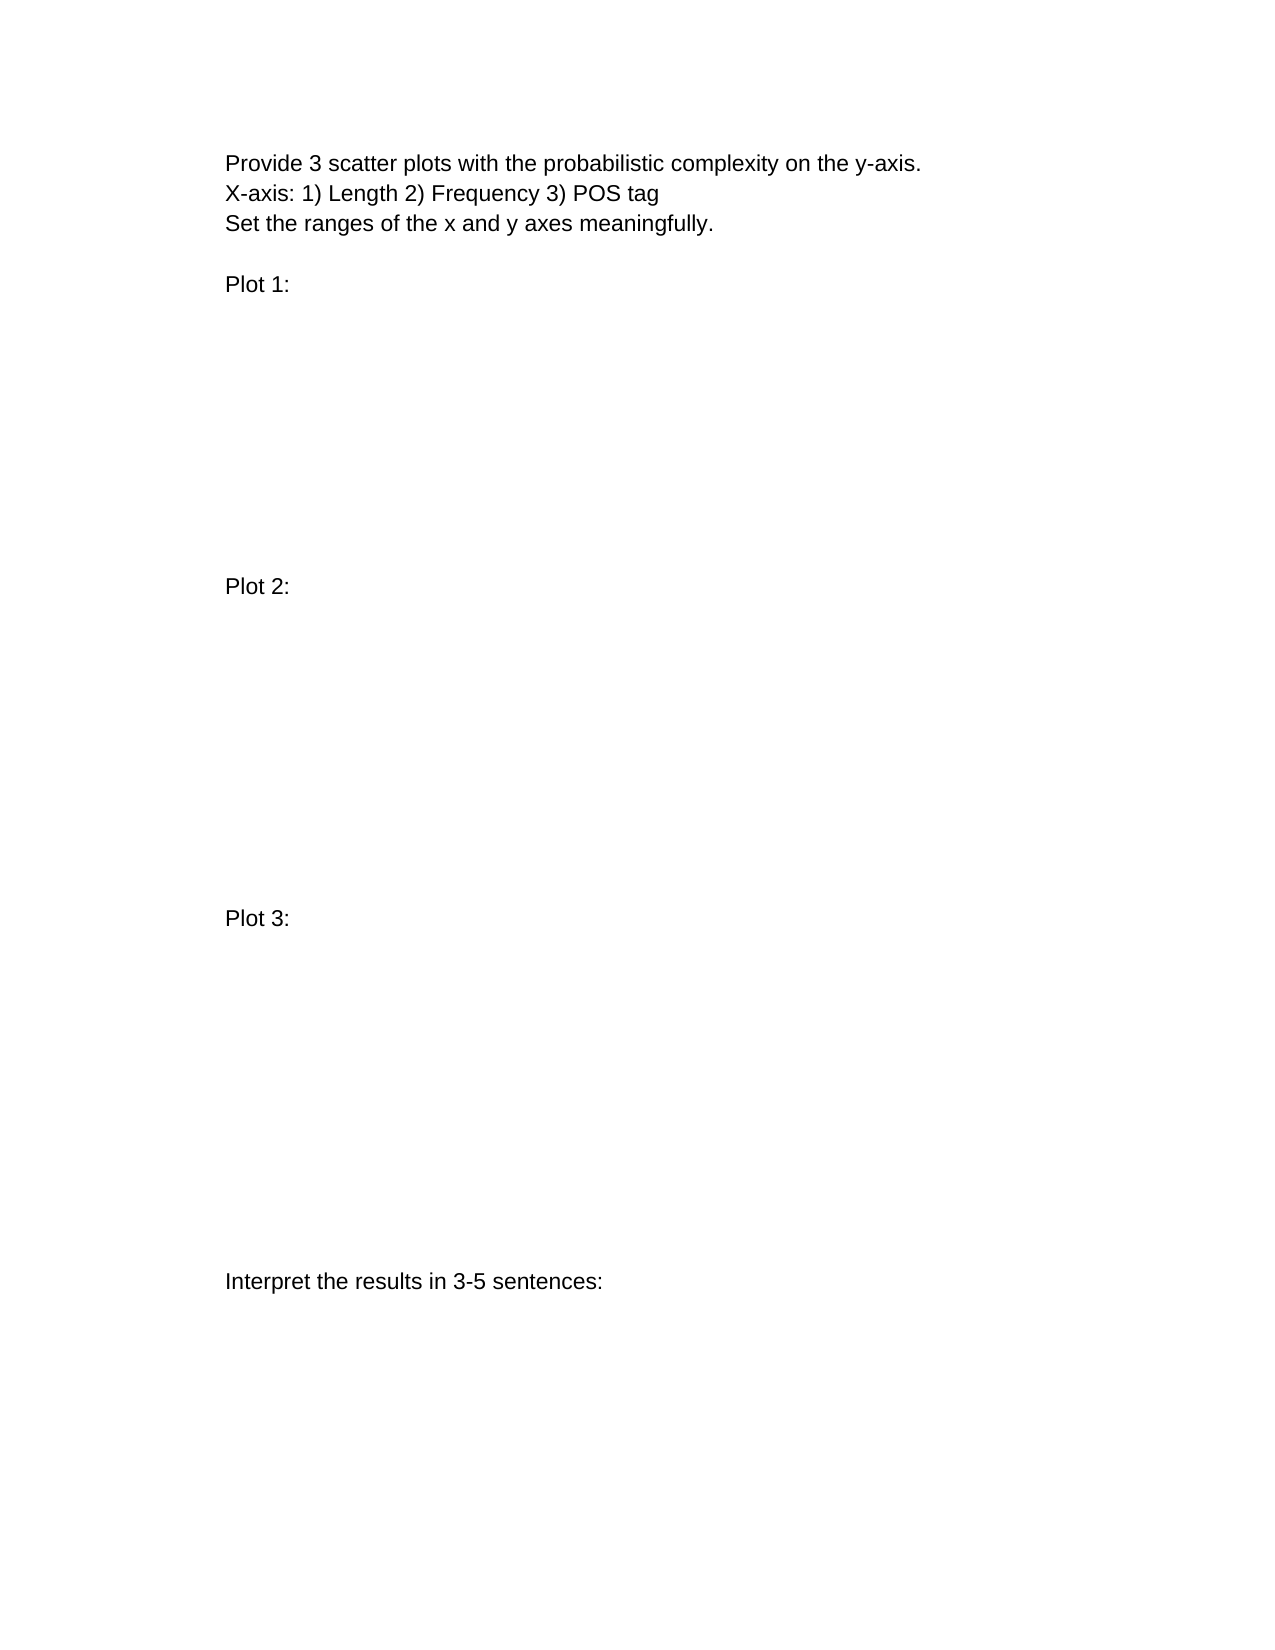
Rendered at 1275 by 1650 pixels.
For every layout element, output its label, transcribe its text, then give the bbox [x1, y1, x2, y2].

text Plot 1: [225, 271, 1125, 297]
text X-axis: 1) Length 2) Frequency 3) POS tag [225, 180, 1125, 207]
text Set the ranges of the x and y axes meaningfully. [150, 210, 1125, 237]
text Interpret the results in 3-5 sentences: [225, 1268, 1125, 1294]
text Plot 2: [225, 573, 1125, 599]
text Provide 3 scatter plots with the probabilistic complexity on the y-axis. [150, 150, 1125, 176]
text Plot 3: [225, 905, 1125, 932]
